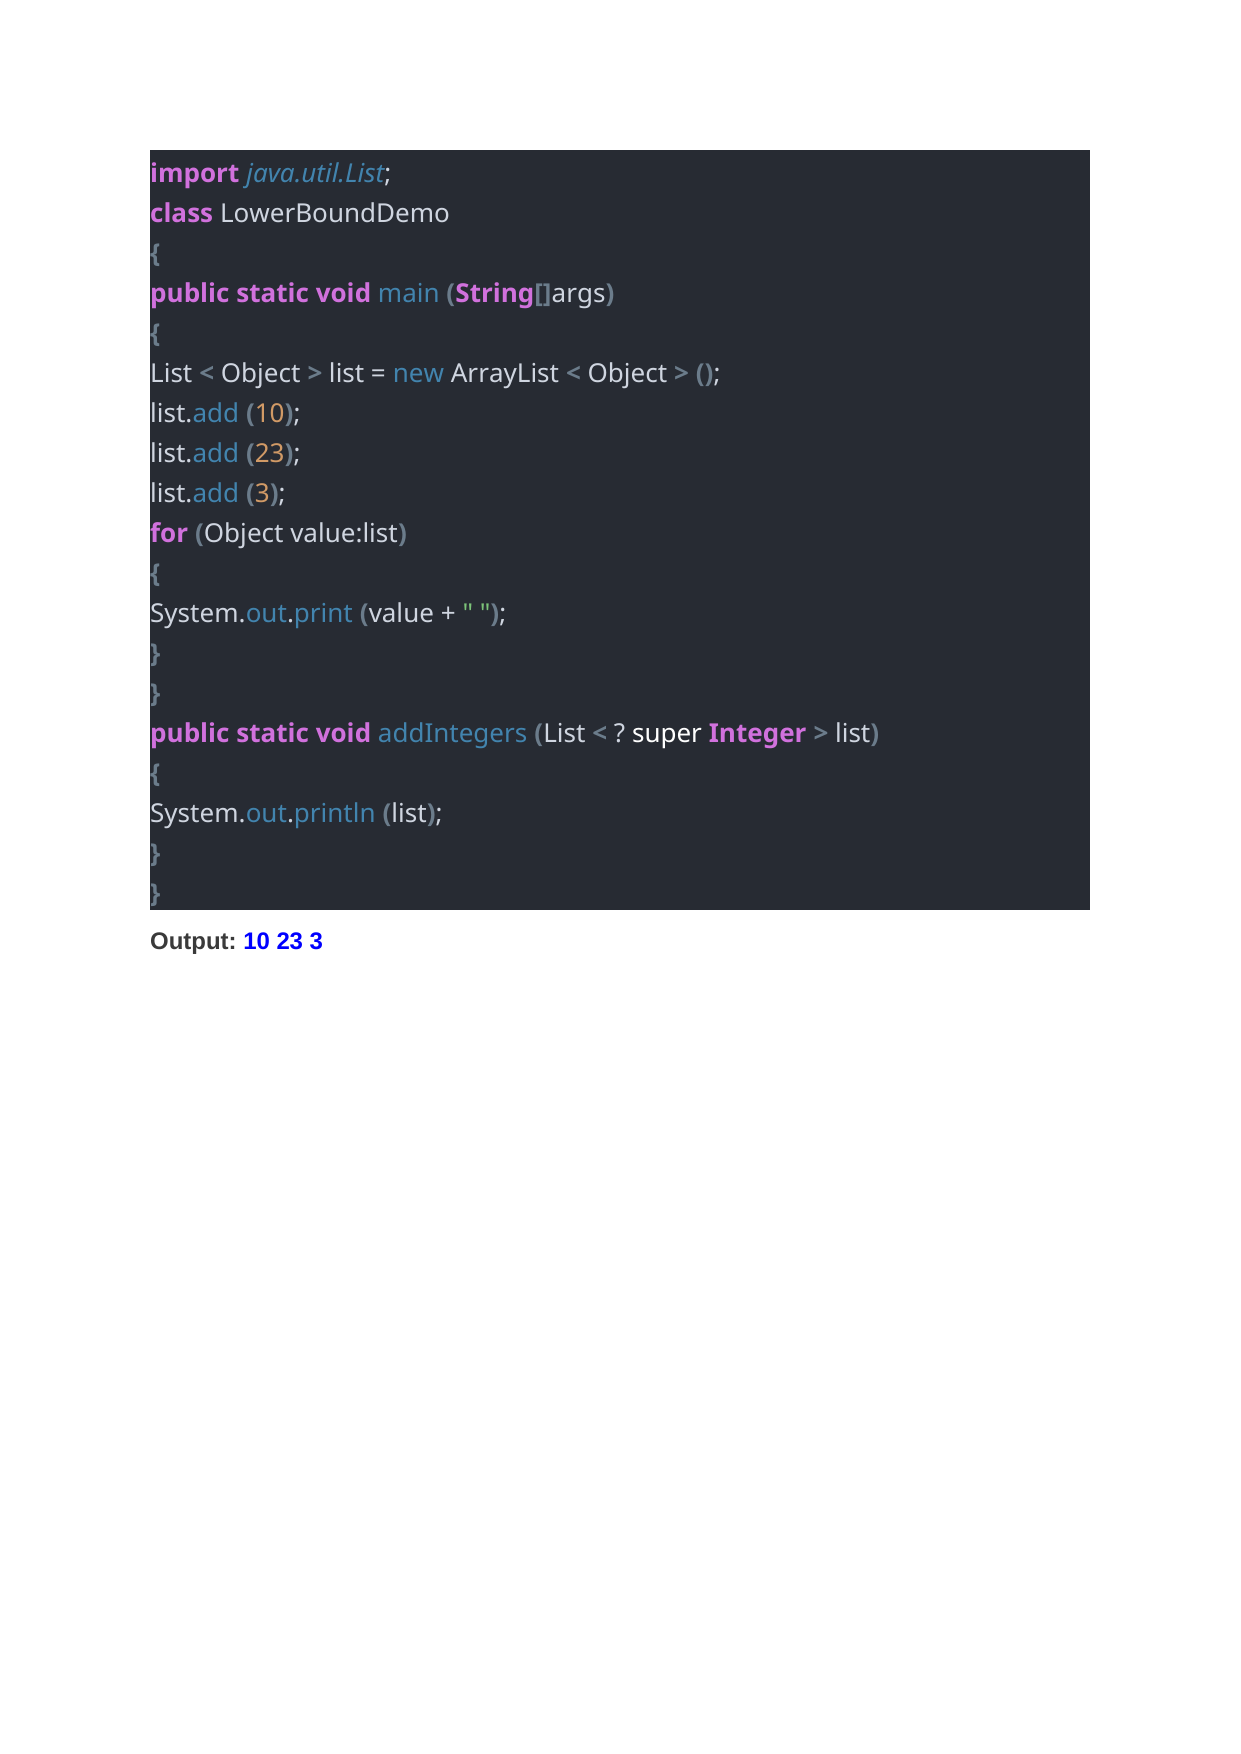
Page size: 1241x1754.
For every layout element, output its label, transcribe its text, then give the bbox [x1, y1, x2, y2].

text System.out.print (value + " "); [150, 590, 1090, 630]
text } [150, 870, 1090, 910]
text { [150, 310, 1090, 350]
text List < Object > list = new ArrayList < Object > (); [150, 350, 1090, 390]
text } [150, 830, 1090, 870]
text { [150, 230, 1090, 270]
text public static void main (String[]args) [150, 270, 1090, 310]
text import java.util.List; [150, 150, 1090, 190]
text } [150, 670, 1090, 710]
text list.add (3); [150, 470, 1090, 510]
text { [150, 550, 1090, 590]
text Output: 10 23 3 [150, 927, 1090, 954]
text public static void addIntegers (List < ? super Integer > list) [150, 710, 1090, 750]
text } [150, 630, 1090, 670]
text System.out.println (list); [150, 790, 1090, 830]
text { [150, 750, 1090, 790]
text list.add (23); [150, 430, 1090, 470]
text list.add (10); [150, 390, 1090, 430]
text class LowerBoundDemo [150, 190, 1090, 230]
text for (Object value:list) [150, 510, 1090, 550]
